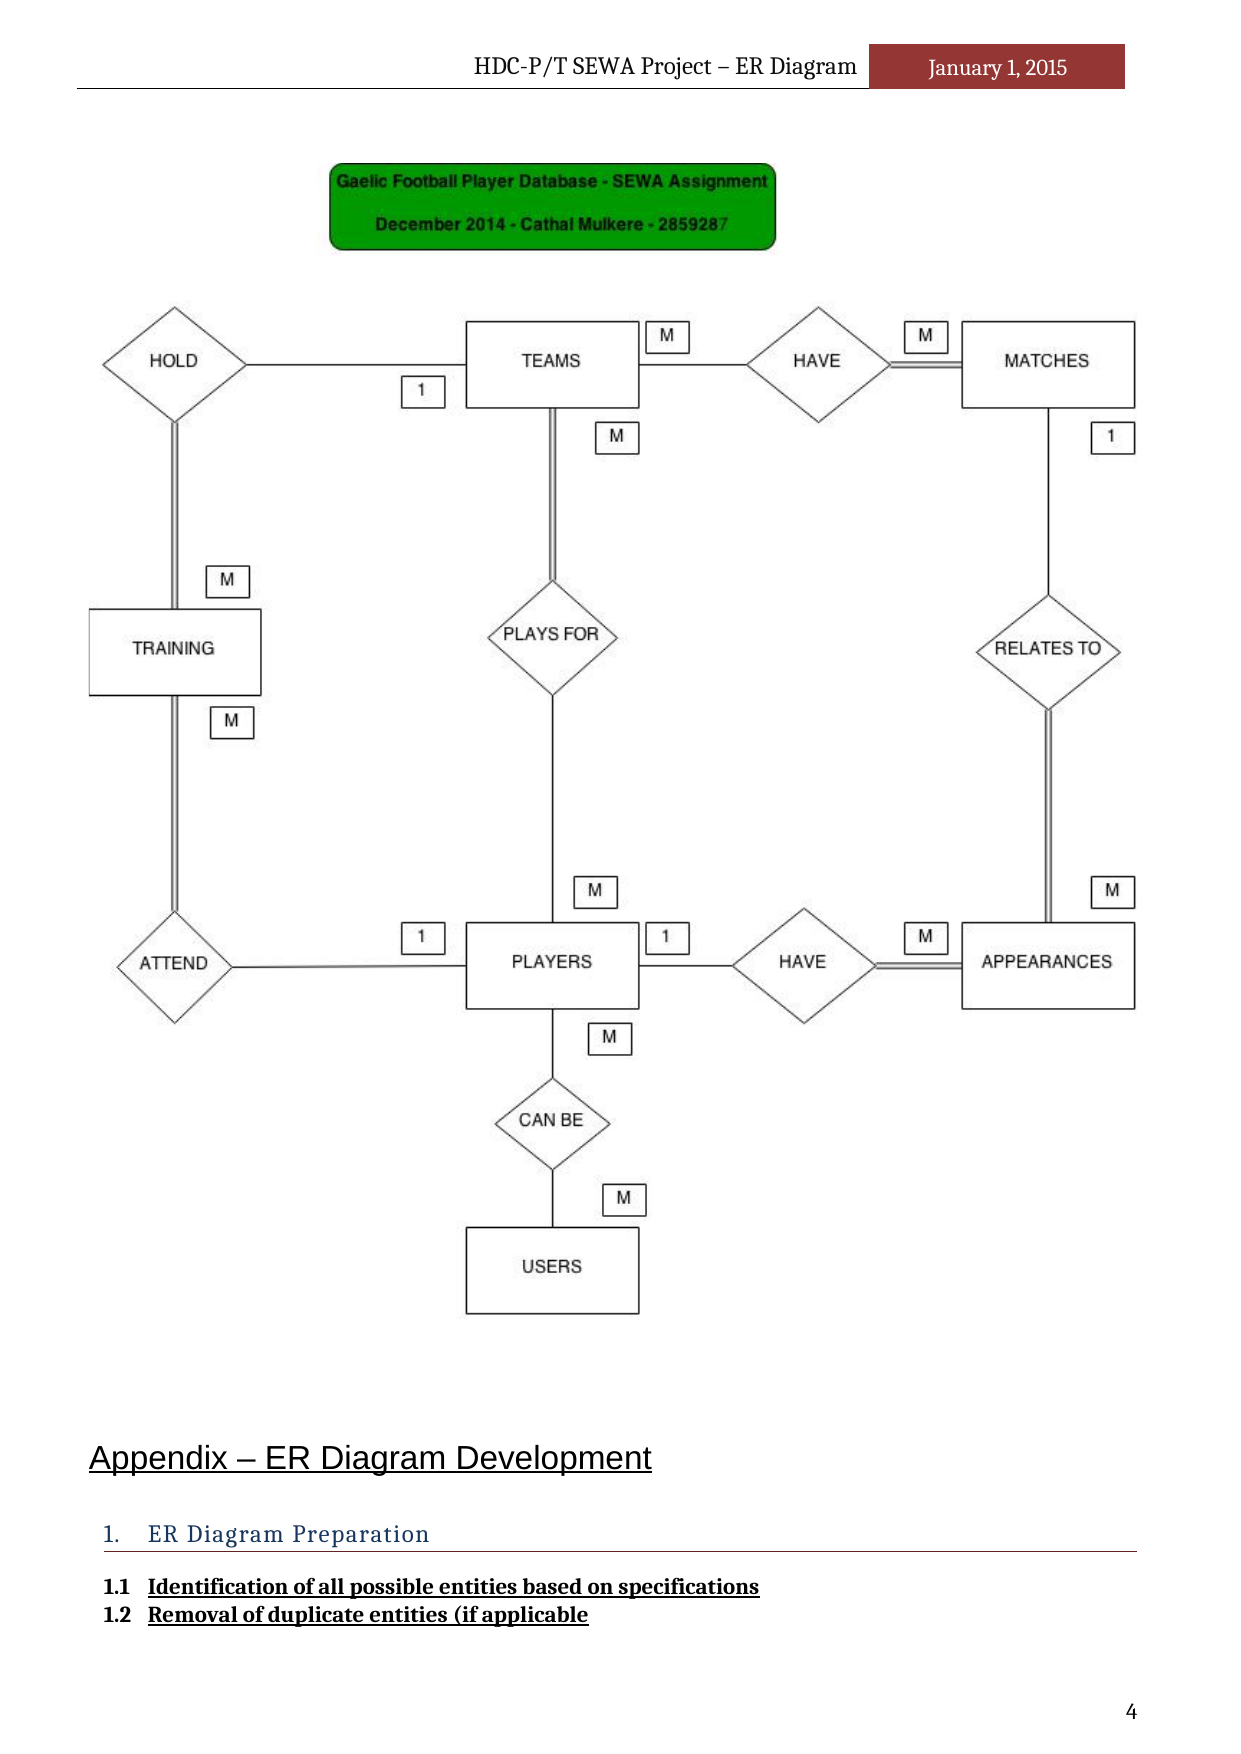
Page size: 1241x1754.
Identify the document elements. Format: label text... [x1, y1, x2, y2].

text Appendix – ER Diagram Development [89, 1438, 1137, 1476]
picture [88, 163, 1137, 1319]
list Identification of all possible entities based on specifications [103, 1574, 1137, 1600]
list Removal of duplicate entities (if applicable [103, 1602, 1137, 1628]
subtitle ER Diagram Preparation [103, 1520, 1137, 1552]
